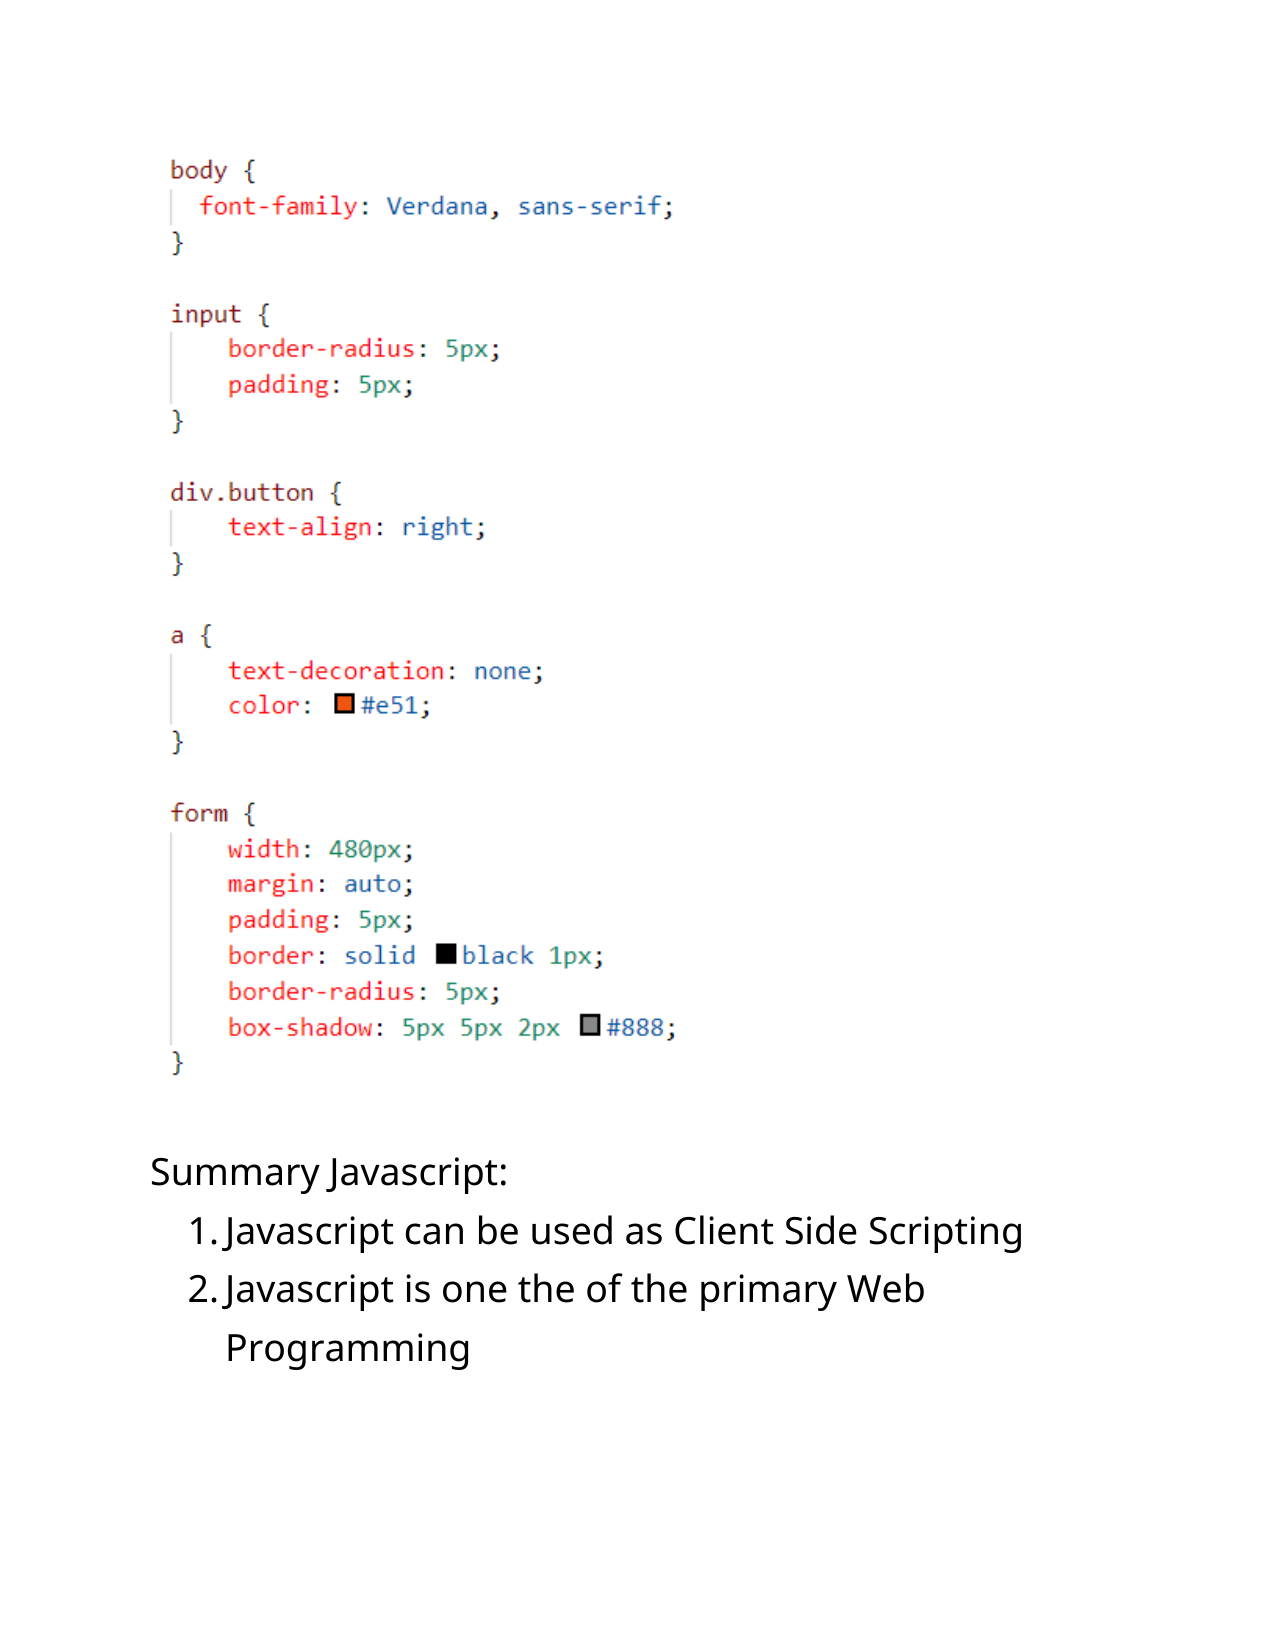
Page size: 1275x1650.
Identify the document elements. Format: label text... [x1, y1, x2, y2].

list Javascript is one the of the primary Web Programming [187, 1263, 1125, 1372]
picture [150, 150, 839, 1083]
text Summary Javascript: [150, 1145, 1125, 1196]
list Javascript can be used as Client Side Scripting [187, 1204, 1125, 1255]
